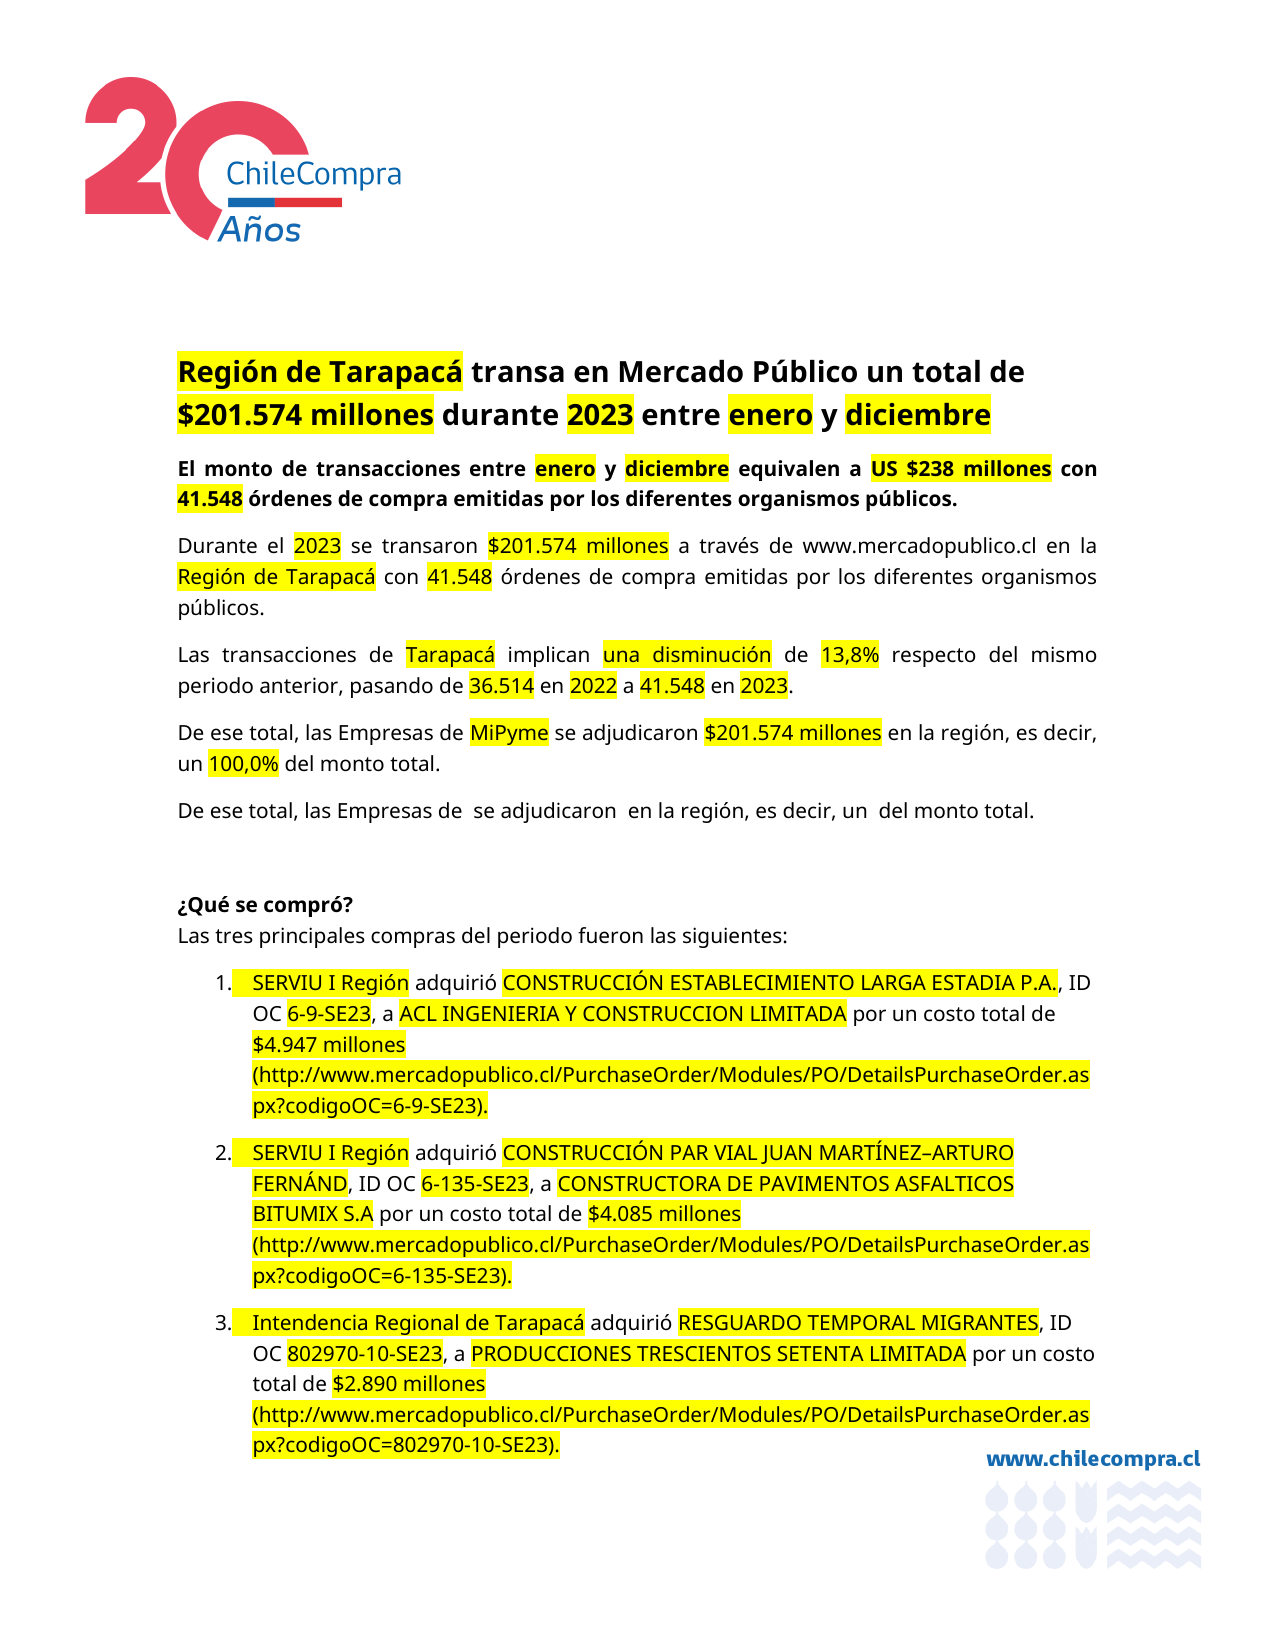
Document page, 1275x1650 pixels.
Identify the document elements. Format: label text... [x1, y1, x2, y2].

text ¿Qué se compró? Las tres principales compras del periodo fueron las siguientes: [177, 891, 1098, 949]
list SERVIU I Región adquirió CONSTRUCCIÓN PAR VIAL JUAN MARTÍNEZ–ARTURO FERNÁND, ID OC 6-135-SE23, a CONSTRUCTORA DE PAVIMENTOS ASFALTICOS BITUMIX S.A por un costo total de $4.085 millones (http://www.mercadopublico.cl/PurchaseOrder/Modules/PO/DetailsPurchaseOrder.aspx?codigoOC=6-135-SE23). [215, 1138, 1098, 1289]
picture [0, 21, 1275, 1628]
text De ese total, las Empresas de MiPyme se adjudicaron $201.574 millones en la región, es decir, un 100,0% del monto total. [177, 718, 1098, 777]
text Durante el 2023 se transaron $201.574 millones a través de www.mercadopublico.cl en la Región de Tarapacá con 41.548 órdenes de compra emitidas por los diferentes organismos públicos. [177, 532, 1098, 621]
text El monto de transacciones entre enero y diciembre equivalen a US $238 millones con 41.548 órdenes de compra emitidas por los diferentes organismos públicos. [177, 454, 1098, 513]
text Las transacciones de Tarapacá implican una disminución de 13,8% respecto del mismo periodo anterior, pasando de 36.514 en 2022 a 41.548 en 2023. [177, 640, 1098, 699]
list SERVIU I Región adquirió CONSTRUCCIÓN ESTABLECIMIENTO LARGA ESTADIA P.A., ID OC 6-9-SE23, a ACL INGENIERIA Y CONSTRUCCION LIMITADA por un costo total de $4.947 millones (http://www.mercadopublico.cl/PurchaseOrder/Modules/PO/DetailsPurchaseOrder.aspx?codigoOC=6-9-SE23). [215, 968, 1098, 1119]
text De ese total, las Empresas de se adjudicaron en la región, es decir, un del monto total. [177, 796, 1098, 824]
list Intendencia Regional de Tarapacá adquirió RESGUARDO TEMPORAL MIGRANTES, ID OC 802970-10-SE23, a PRODUCCIONES TRESCIENTOS SETENTA LIMITADA por un costo total de $2.890 millones (http://www.mercadopublico.cl/PurchaseOrder/Modules/PO/DetailsPurchaseOrder.aspx?codigoOC=802970-10-SE23). [215, 1308, 1098, 1459]
text Región de Tarapacá transa en Mercado Público un total de $201.574 millones durante 2023 entre enero y diciembre [177, 351, 1098, 434]
